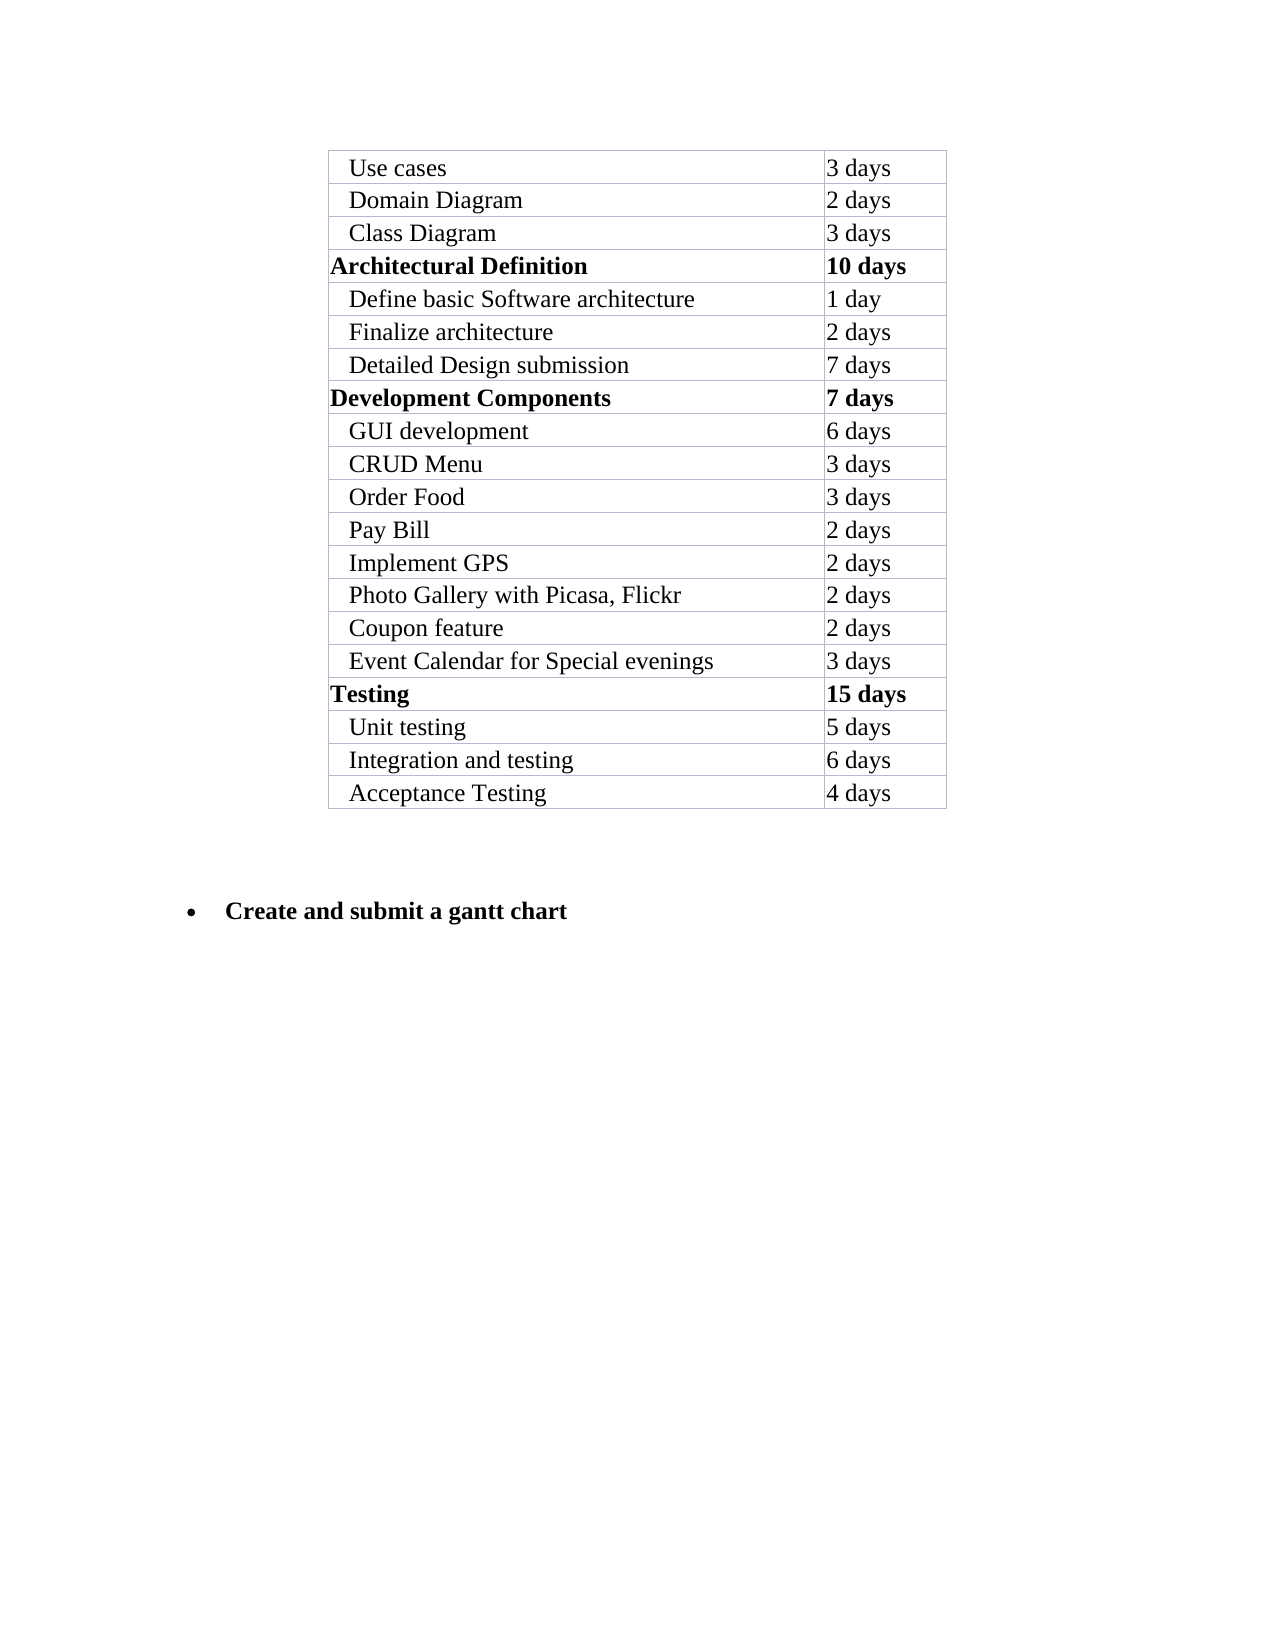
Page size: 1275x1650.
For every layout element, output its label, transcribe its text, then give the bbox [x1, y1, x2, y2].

table_cell Class Diagram [329, 217, 824, 249]
table_cell Coupon feature [329, 612, 824, 644]
table_cell Testing [329, 678, 824, 709]
table_cell 3 days [825, 217, 946, 249]
table_cell 3 days [825, 480, 946, 512]
table_cell 3 days [825, 447, 946, 479]
table_cell 5 days [825, 711, 946, 742]
table_cell 2 days [825, 579, 946, 611]
table_cell Integration and testing [329, 744, 824, 775]
table_cell Use cases [329, 151, 824, 183]
table_cell 2 days [825, 184, 946, 216]
table_cell Architectural Definition [329, 250, 824, 282]
table_cell 15 days [825, 678, 946, 709]
table_cell Finalize architecture [329, 316, 824, 347]
table_cell 6 days [825, 414, 946, 446]
table_cell Detailed Design submission [329, 349, 824, 380]
table_cell 2 days [825, 546, 946, 578]
table_cell 1 day [825, 283, 946, 314]
table_cell Order Food [329, 480, 824, 512]
table_cell 6 days [825, 744, 946, 775]
table_cell 7 days [825, 381, 946, 413]
list Create and submit a gantt chart [187, 896, 1125, 925]
table_cell 2 days [825, 316, 946, 347]
table_cell CRUD Menu [329, 447, 824, 479]
table_cell Acceptance Testing [329, 776, 824, 808]
table_cell Event Calendar for Special evenings [329, 645, 824, 677]
table_cell 4 days [825, 776, 946, 808]
table_cell 7 days [825, 349, 946, 380]
table_cell 2 days [825, 612, 946, 644]
table_cell Pay Bill [329, 513, 824, 545]
table_cell Development Components [329, 381, 824, 413]
table_cell Define basic Software architecture [329, 283, 824, 314]
table_cell 3 days [825, 151, 946, 183]
table_cell 2 days [825, 513, 946, 545]
table_cell Unit testing [329, 711, 824, 742]
table_cell Photo Gallery with Picasa, Flickr [329, 579, 824, 611]
table_cell GUI development [329, 414, 824, 446]
table_cell 10 days [825, 250, 946, 282]
table_cell Domain Diagram [329, 184, 824, 216]
table_cell Implement GPS [329, 546, 824, 578]
table_cell 3 days [825, 645, 946, 677]
